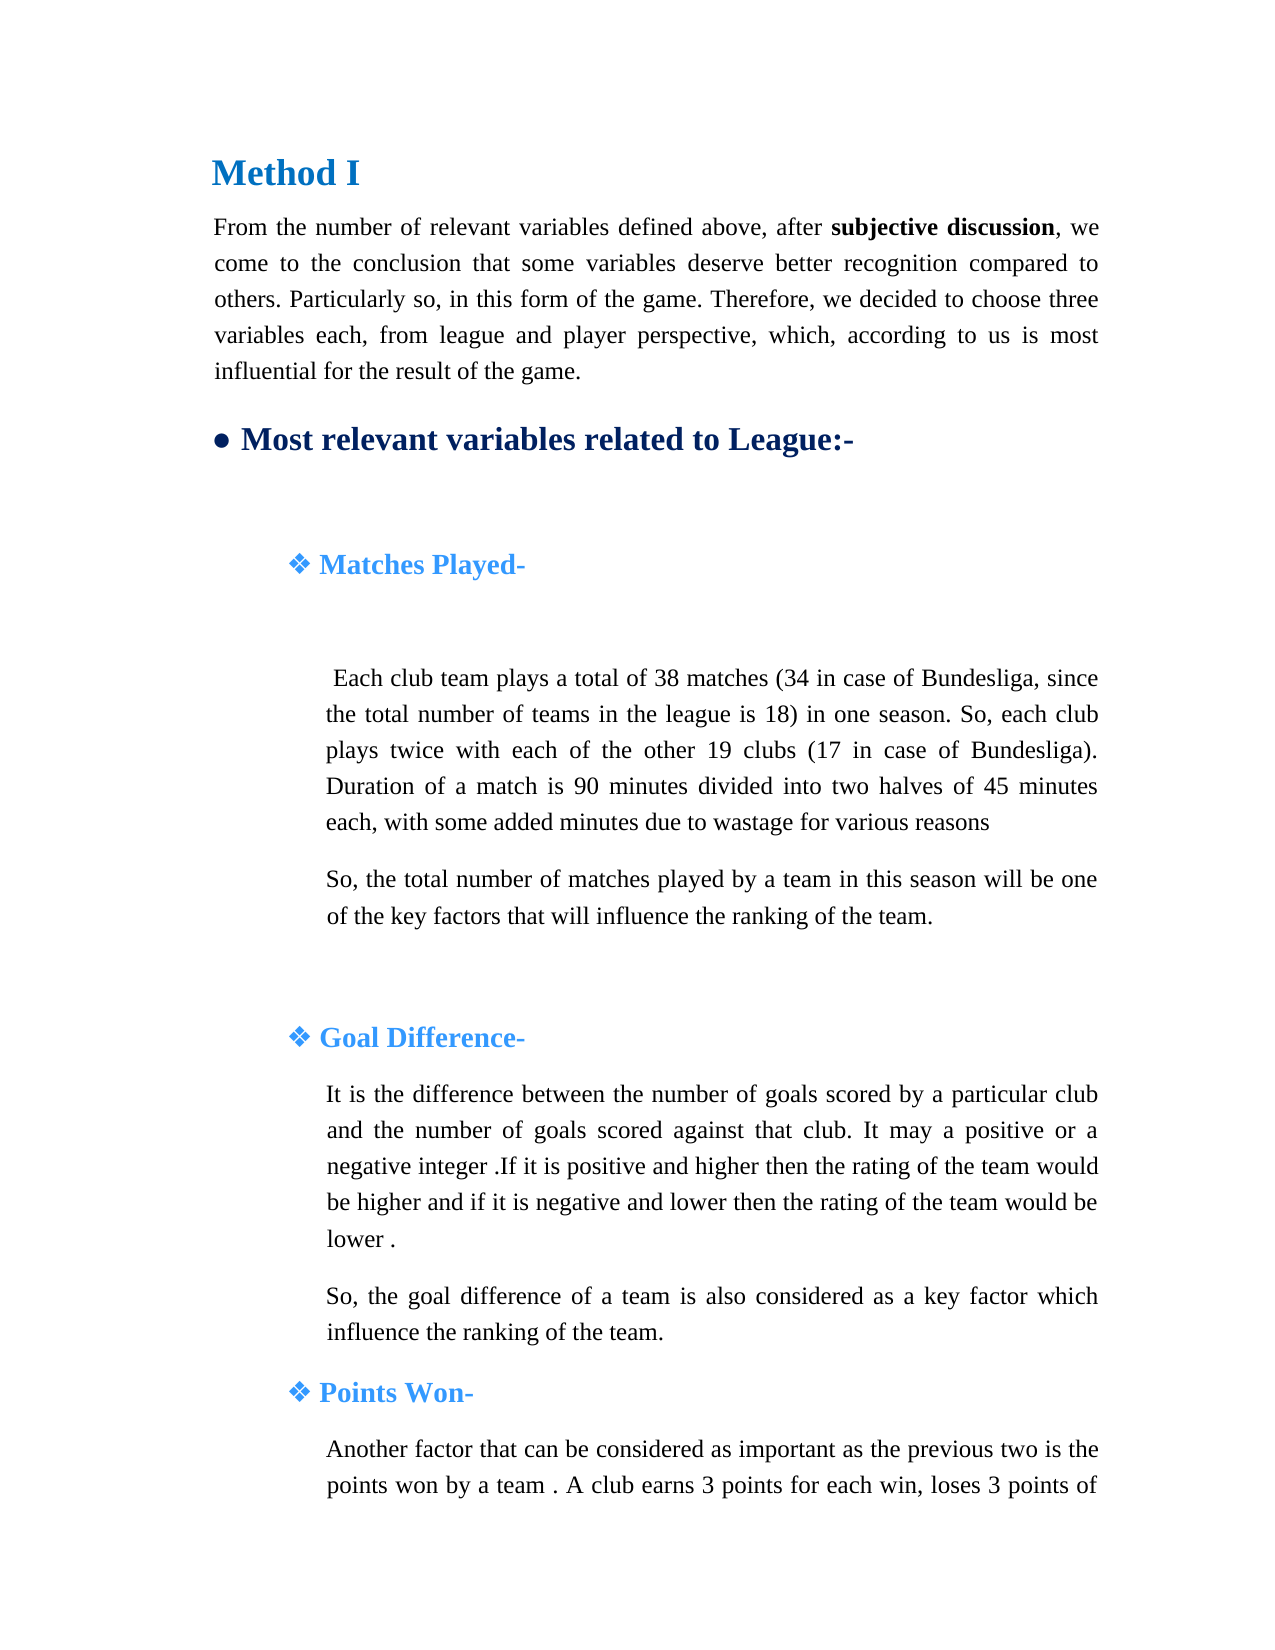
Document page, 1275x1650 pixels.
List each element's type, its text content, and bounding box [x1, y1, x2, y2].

subtitle ❖ Matches Played- [286, 546, 1125, 582]
text So, the goal difference of a team is also considered as a key factor which influence the ranking of the team. [326, 1281, 1099, 1346]
text Each club team plays a total of 38 matches (34 in case of Bundesliga, since the total number of teams in the league is 18) in one season. So, each club plays twice with each of the other 19 clubs (17 in case of Bundesliga). Duration of a match is 90 minutes divided into two halves of 45 minutes each, with some added minutes due to wastage for various reasons [326, 663, 1099, 836]
subtitle ❖ Points Won- [286, 1374, 1125, 1409]
text From the number of relevant variables defined above, after subjective discussion, we come to the conclusion that some variables deserve better recognition compared to others. Particularly so, in this form of the game. Therefore, we decided to choose three variables each, from league and player perspective, which, according to us is most influential for the result of the game. [213, 212, 1099, 385]
text So, the total number of matches played by a team in this season will be one of the key factors that will influence the ranking of the team. [326, 864, 1099, 929]
subtitle ● Most relevant variables related to League:- [211, 419, 1125, 458]
subtitle Method I [211, 150, 1125, 193]
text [326, 1434, 1099, 1499]
subtitle ❖ Goal Difference- [286, 1019, 1125, 1055]
text It is the difference between the number of goals scored by a particular club and the number of goals scored against that club. It may a positive or a negative integer .If it is positive and higher then the rating of the team would be higher and if it is negative and lower then the rating of the team would be lower . [326, 1079, 1099, 1252]
